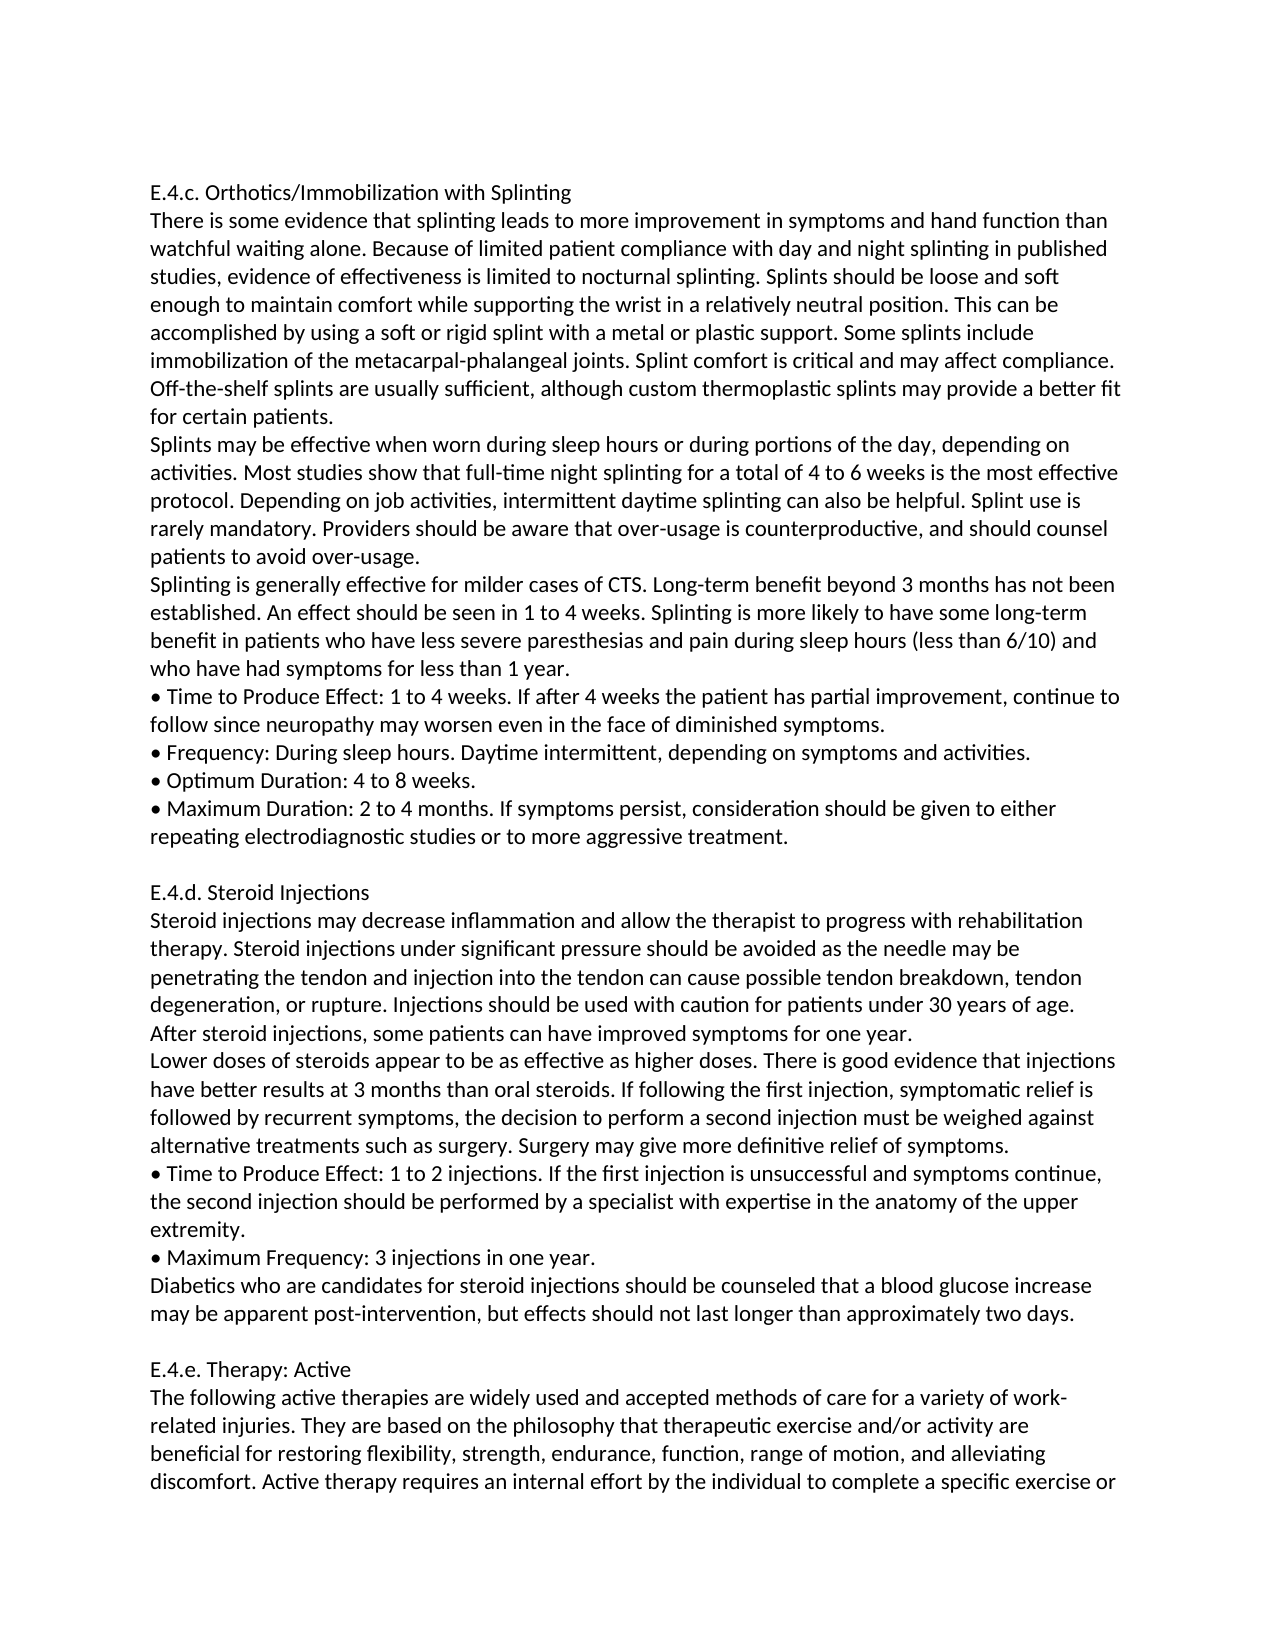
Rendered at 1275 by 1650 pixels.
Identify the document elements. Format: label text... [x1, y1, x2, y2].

text E.4.e. Therapy: Active [150, 1355, 1125, 1383]
text • Time to Produce Effect: 1 to 4 weeks. If after 4 weeks the patient has partial improvement, continue to follow since neuropathy may worsen even in the face of diminished symptoms. [150, 682, 1125, 738]
text Lower doses of steroids appear to be as effective as higher doses. There is good evidence that injections have better results at 3 months than oral steroids. If following the first injection, symptomatic relief is followed by recurrent symptoms, the decision to perform a second injection must be weighed against alternative treatments such as surgery. Surgery may give more definitive relief of symptoms. [150, 1047, 1125, 1159]
text Splints may be effective when worn during sleep hours or during portions of the day, depending on activities. Most studies show that full-time night splinting for a total of 4 to 6 weeks is the most effective protocol. Depending on job activities, intermittent daytime splinting can also be helpful. Splint use is rarely mandatory. Providers should be aware that over-usage is counterproductive, and should counsel patients to avoid over-usage. [150, 430, 1125, 570]
text E.4.d. Steroid Injections [150, 878, 1125, 907]
text Steroid injections may decrease inflammation and allow the therapist to progress with rehabilitation therapy. Steroid injections under significant pressure should be avoided as the needle may be penetrating the tendon and injection into the tendon can cause possible tendon breakdown, tendon degeneration, or rupture. Injections should be used with caution for patients under 30 years of age. [150, 907, 1125, 1019]
text • Optimum Duration: 4 to 8 weeks. [150, 766, 1125, 794]
text E.4.c. Orthotics/Immobilization with Splinting [150, 178, 1125, 206]
text • Maximum Duration: 2 to 4 months. If symptoms persist, consideration should be given to either repeating electrodiagnostic studies or to more aggressive treatment. [150, 794, 1125, 851]
text Splinting is generally effective for milder cases of CTS. Long-term benefit beyond 3 months has not been established. An effect should be seen in 1 to 4 weeks. Splinting is more likely to have some long-term benefit in patients who have less severe paresthesias and pain during sleep hours (less than 6/10) and who have had symptoms for less than 1 year. [150, 570, 1125, 682]
text After steroid injections, some patients can have improved symptoms for one year. [150, 1019, 1125, 1047]
text Diabetics who are candidates for steroid injections should be counseled that a blood glucose increase may be apparent post-intervention, but effects should not last longer than approximately two days. [150, 1271, 1125, 1327]
text There is some evidence that splinting leads to more improvement in symptoms and hand function than watchful waiting alone. Because of limited patient compliance with day and night splinting in published studies, evidence of effectiveness is limited to nocturnal splinting. Splints should be loose and soft enough to maintain comfort while supporting the wrist in a relatively neutral position. This can be accomplished by using a soft or rigid splint with a metal or plastic support. Some splints include immobilization of the metacarpal-phalangeal joints. Splint comfort is critical and may affect compliance. Off-the-shelf splints are usually sufficient, although custom thermoplastic splints may provide a better fit for certain patients. [150, 206, 1125, 430]
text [150, 1383, 1125, 1495]
text • Time to Produce Effect: 1 to 2 injections. If the first injection is unsuccessful and symptoms continue, the second injection should be performed by a specialist with expertise in the anatomy of the upper extremity. [150, 1159, 1125, 1243]
text • Maximum Frequency: 3 injections in one year. [150, 1243, 1125, 1271]
text • Frequency: During sleep hours. Daytime intermittent, depending on symptoms and activities. [150, 738, 1125, 766]
